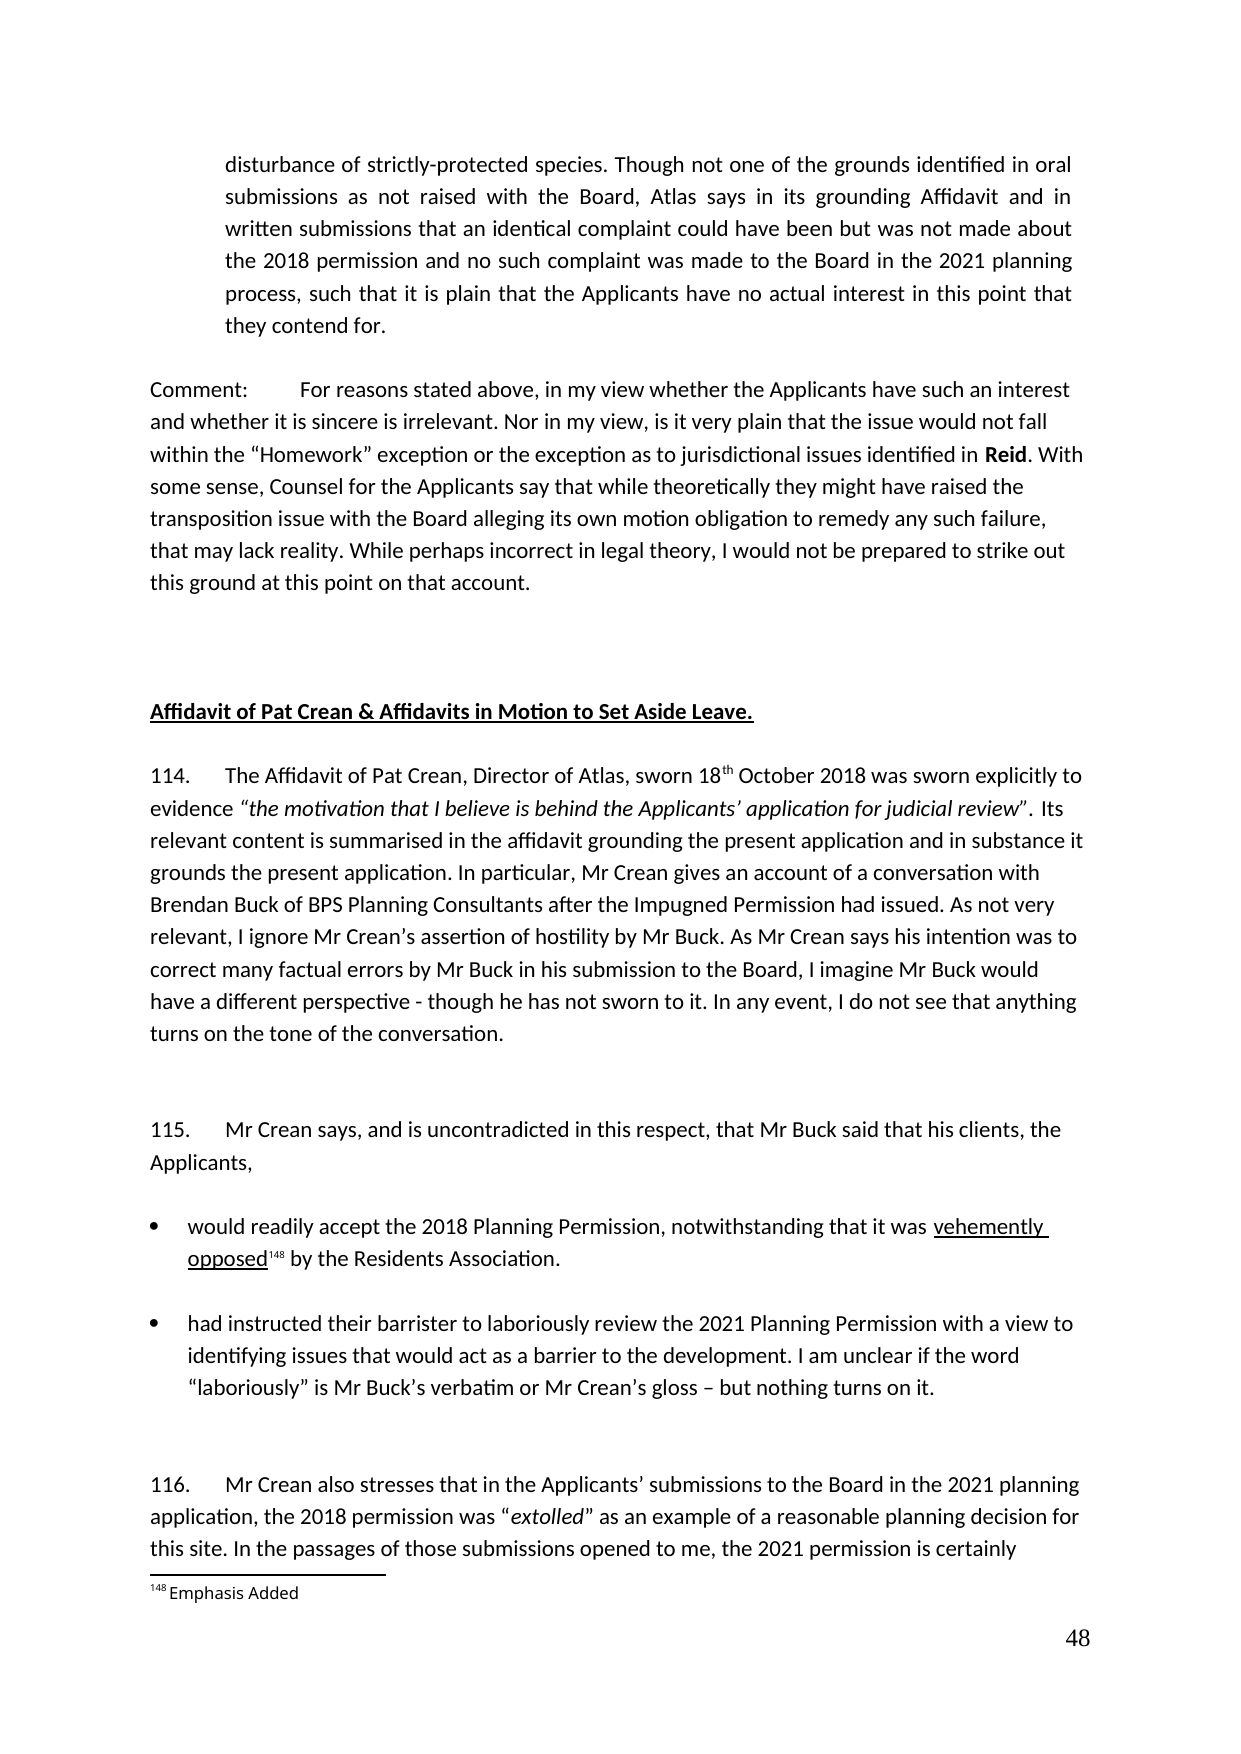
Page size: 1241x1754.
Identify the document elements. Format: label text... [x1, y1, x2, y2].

subtitle Affidavit of Pat Crean & Affidavits in Motion to Set Aside Leave. [150, 697, 1090, 725]
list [225, 150, 1073, 339]
list would readily accept the 2018 Planning Permission, notwithstanding that it was vehemently opposed by the Residents Association. [150, 1212, 1090, 1272]
list had instructed their barrister to laboriously review the 2021 Planning Permission with a view to identifying issues that would act as a barrier to the development. I am unclear if the word “laboriously” is Mr Buck’s verbatim or Mr Crean’s gloss – but nothing turns on it. [150, 1309, 1090, 1401]
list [150, 1470, 1090, 1562]
text Comment: For reasons stated above, in my view whether the Applicants have such an interest and whether it is sincere is irrelevant. Nor in my view, is it very plain that the issue would not fall within the “Homework” exception or the exception as to jurisdictional issues identified in Reid. With some sense, Counsel for the Applicants say that while theoretically they might have raised the transposition issue with the Board alleging its own motion obligation to remedy any such failure, that may lack reality. While perhaps incorrect in legal theory, I would not be prepared to strike out this ground at this point on that account. [150, 375, 1090, 596]
list The Affidavit of Pat Crean, Director of Atlas, sworn 18th October 2018 was sworn explicitly to evidence “the motivation that I believe is behind the Applicants’ application for judicial review”. Its relevant content is summarised in the affidavit grounding the present application and in substance it grounds the present application. In particular, Mr Crean gives an account of a conversation with Brendan Buck of BPS Planning Consultants after the Impugned Permission had issued. As not very relevant, I ignore Mr Crean’s assertion of hostility by Mr Buck. As Mr Crean says his intention was to correct many factual errors by Mr Buck in his submission to the Board, I imagine Mr Buck would have a different perspective - though he has not sworn to it. In any event, I do not see that anything turns on the tone of the conversation. [150, 762, 1090, 1047]
list Mr Crean says, and is uncontradicted in this respect, that Mr Buck said that his clients, the Applicants, [150, 1116, 1090, 1176]
